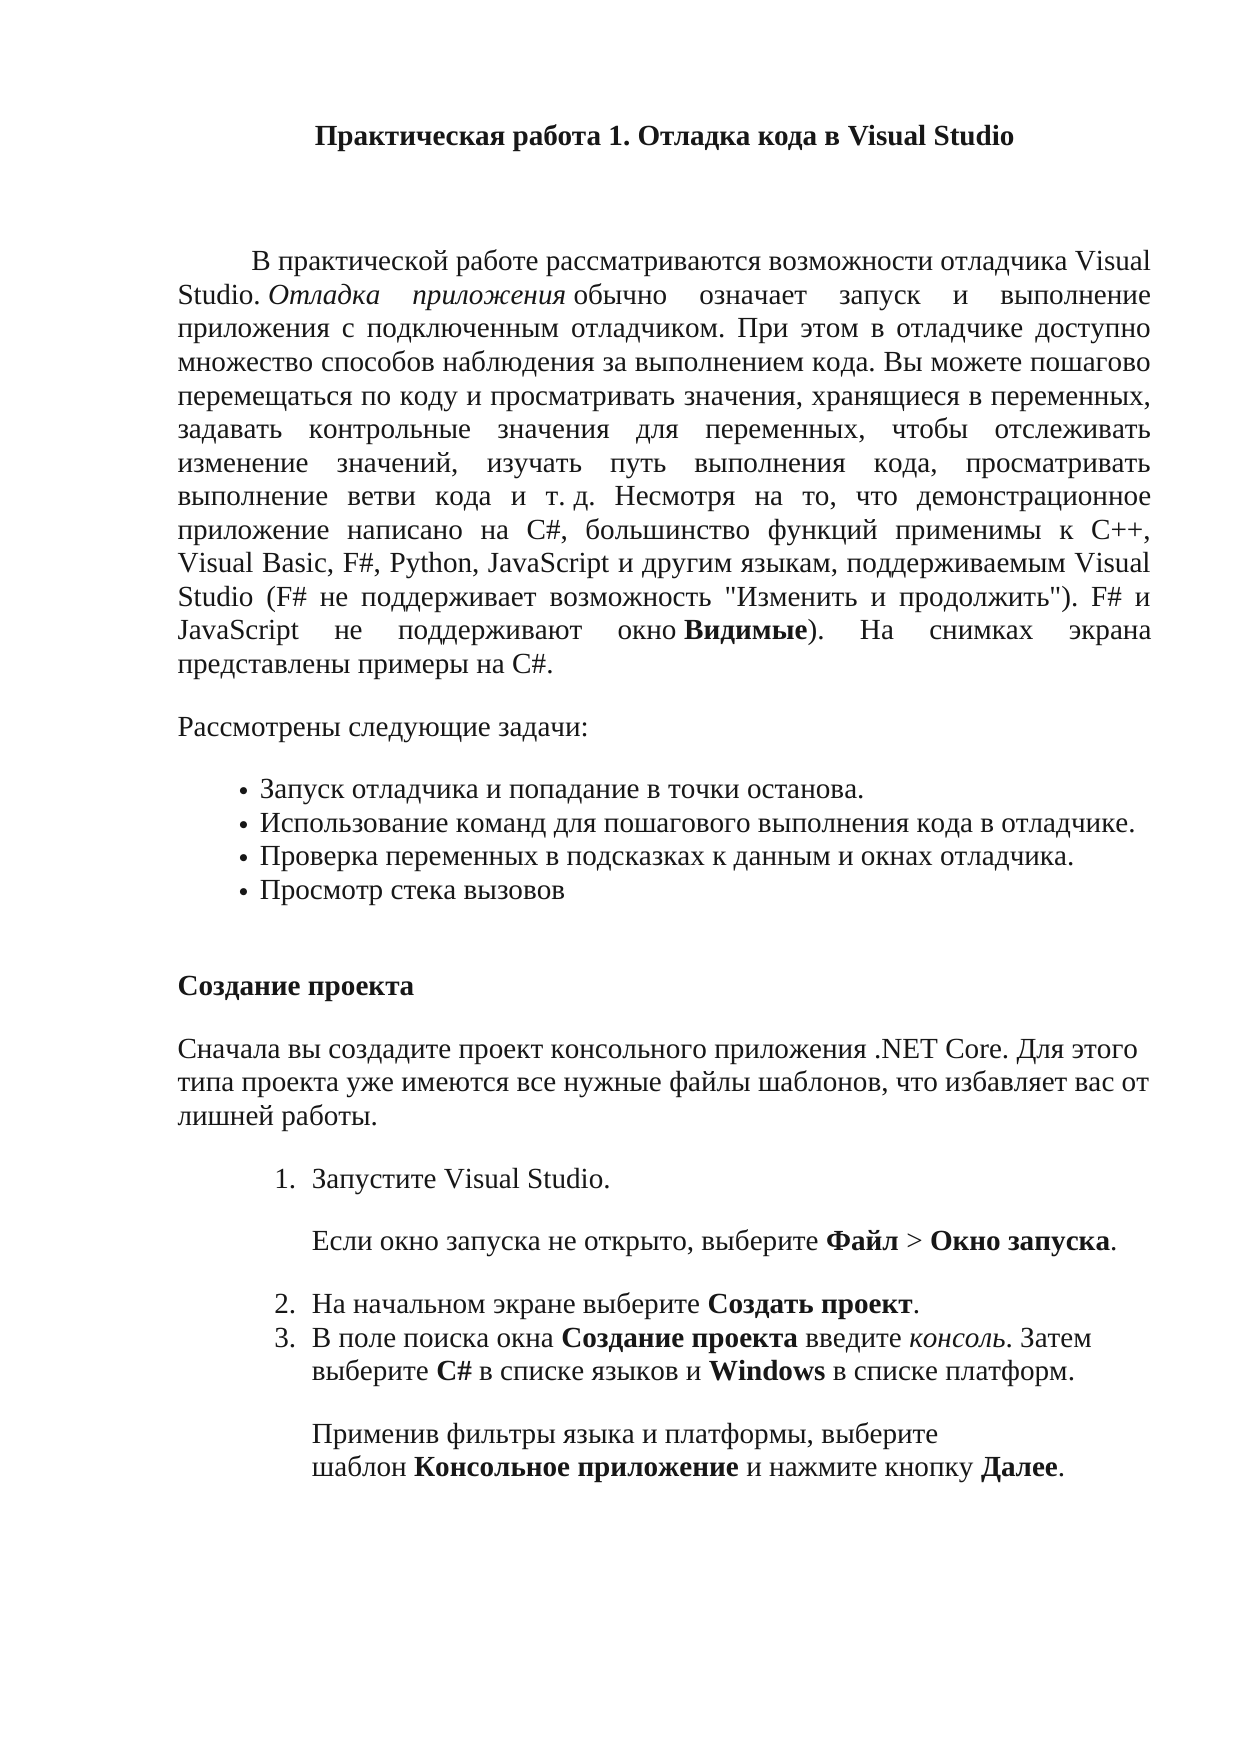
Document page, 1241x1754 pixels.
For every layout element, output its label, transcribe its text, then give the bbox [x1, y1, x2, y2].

text Сначала вы создадите проект консольного приложения .NET Core. Для этого типа проекта уже имеются все нужные файлы шаблонов, что избавляет вас от лишней работы. [177, 1031, 1152, 1132]
list Просмотр стека вызовов [240, 872, 1152, 906]
text В практической работе рассматриваются возможности отладчика Visual Studio. Отладка приложения обычно означает запуск и выполнение приложения с подключенным отладчиком. При этом в отладчике доступно множество способов наблюдения за выполнением кода. Вы можете пошагово перемещаться по коду и просматривать значения, хранящиеся в переменных, задавать контрольные значения для переменных, чтобы отслеживать изменение значений, изучать путь выполнения кода, просматривать выполнение ветви кода и т. д. Несмотря на то, что демонстрационное приложение написано на C#, большинство функций применимы к C++, Visual Basic, F#, Python, JavaScript и другим языкам, поддерживаемым Visual Studio (F# не поддерживает возможность "Изменить и продолжить"). F# и JavaScript не поддерживают окно Видимые). На снимках экрана представлены примеры на C#. [177, 243, 1152, 679]
list На начальном экране выберите Создать проект. [274, 1286, 1152, 1320]
text Создание проекта [177, 968, 1152, 1002]
list Использование команд для пошагового выполнения кода в отладчике. [240, 805, 1152, 838]
text Рассмотрены следующие задачи: [177, 709, 1152, 742]
text Практическая работа 1. Отладка кода в Visual Studio [177, 118, 1152, 152]
list Проверка переменных в подсказках к данным и окнах отладчика. [240, 838, 1152, 872]
list В поле поиска окна Создание проекта введите консоль. Затем выберите C# в списке языков и Windows в списке платформ. [274, 1320, 1152, 1387]
text Применив фильтры языка и платформы, выберите шаблон Консольное приложение и нажмите кнопку Далее. [312, 1416, 1152, 1483]
list Запустите Visual Studio. [274, 1161, 1152, 1194]
text Если окно запуска не открыто, выберите Файл > Окно запуска. [312, 1223, 1152, 1257]
list Запуск отладчика и попадание в точки останова. [240, 771, 1152, 805]
